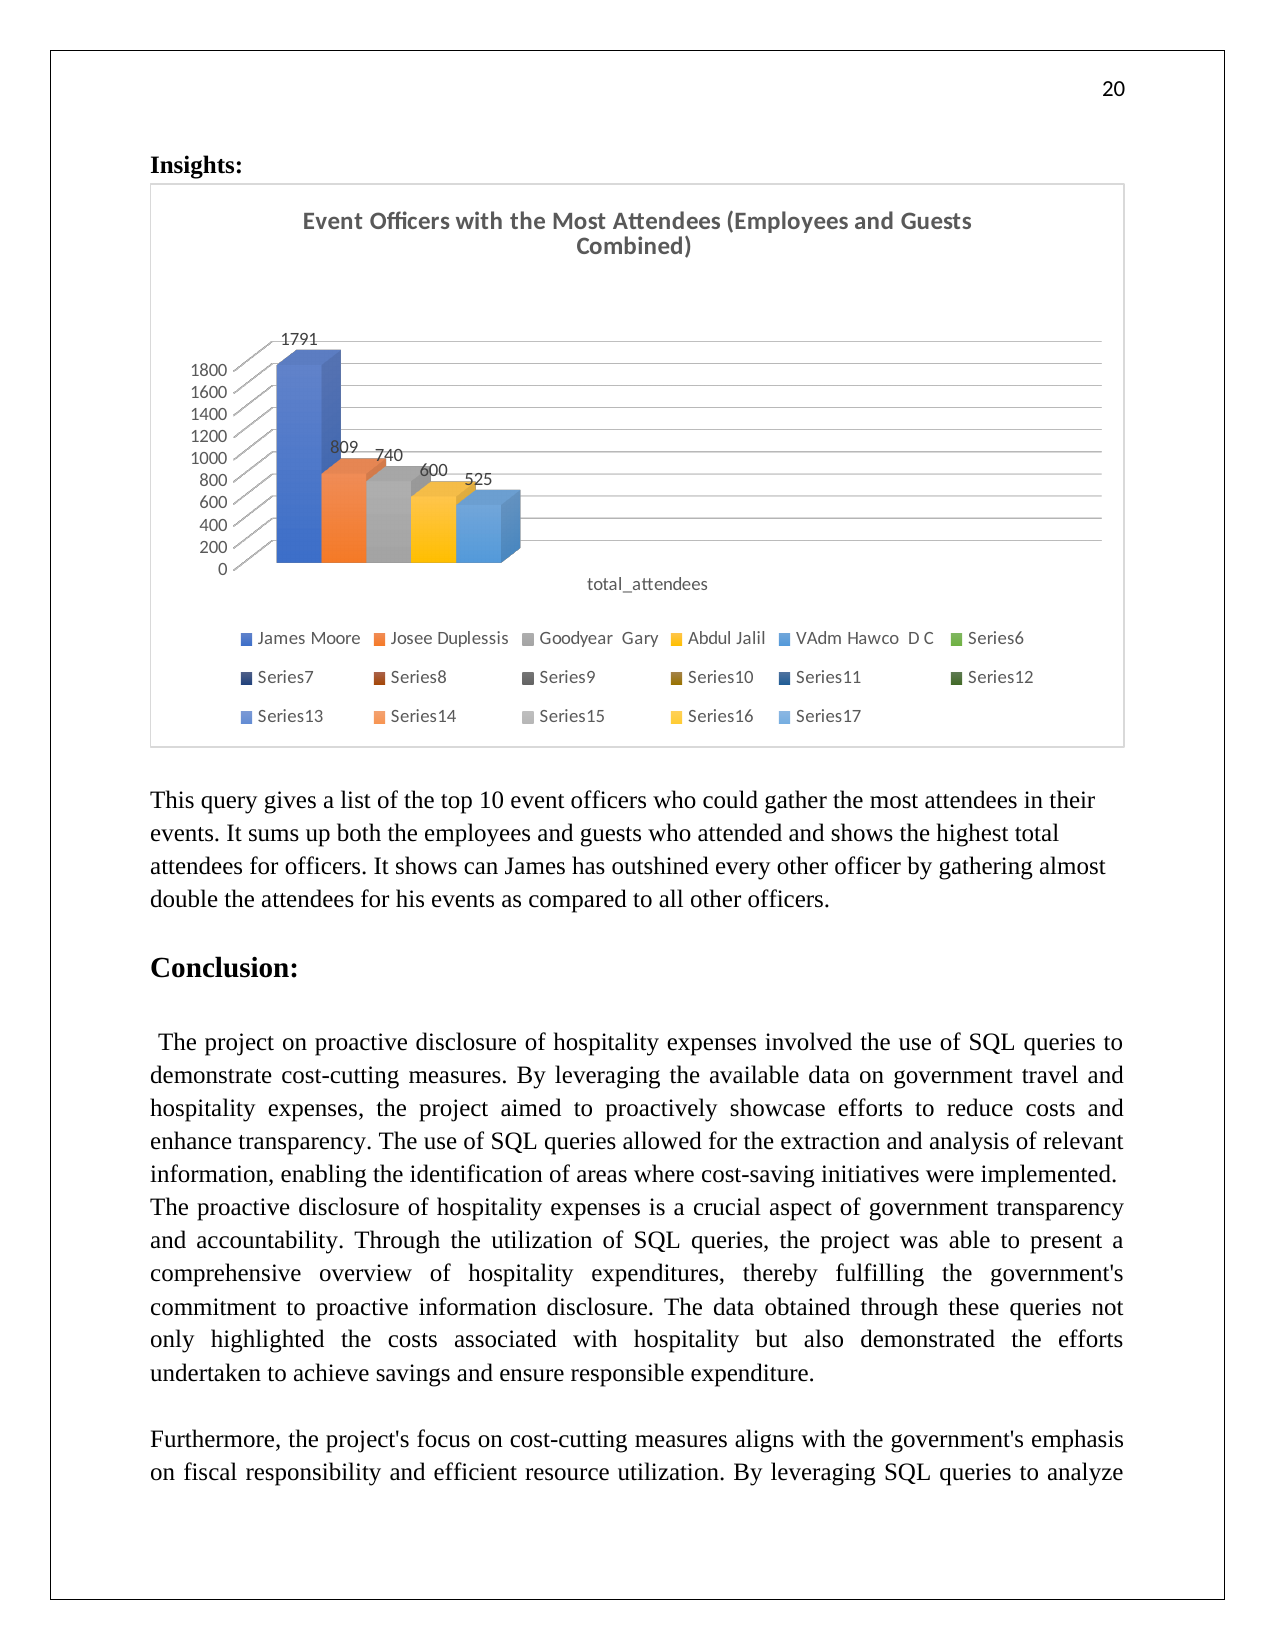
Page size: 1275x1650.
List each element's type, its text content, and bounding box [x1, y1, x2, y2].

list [150, 1424, 1125, 1485]
list The project on proactive disclosure of hospitality expenses involved the use of SQL queries to demonstrate cost-cutting measures. By leveraging the available data on government travel and hospitality expenses, the project aimed to proactively showcase efforts to reduce costs and enhance transparency. The use of SQL queries allowed for the extraction and analysis of relevant information, enabling the identification of areas where cost-saving initiatives were implemented. [150, 1027, 1125, 1188]
list This query gives a list of the top 10 event officers who could gather the most attendees in their events. It sums up both the employees and guests who attended and shows the highest total attendees for officers. It shows can James has outshined every other officer by gathering almost double the attendees for his events as compared to all other officers. [150, 785, 1125, 913]
list The proactive disclosure of hospitality expenses is a crucial aspect of government transparency and accountability. Through the utilization of SQL queries, the project was able to present a comprehensive overview of hospitality expenditures, thereby fulfilling the government's commitment to proactive information disclosure. The data obtained through these queries not only highlighted the costs associated with hospitality but also demonstrated the efforts undertaken to achieve savings and ensure responsible expenditure. [150, 1192, 1125, 1386]
list Conclusion: [150, 950, 1125, 984]
text Insights: [150, 150, 1125, 179]
